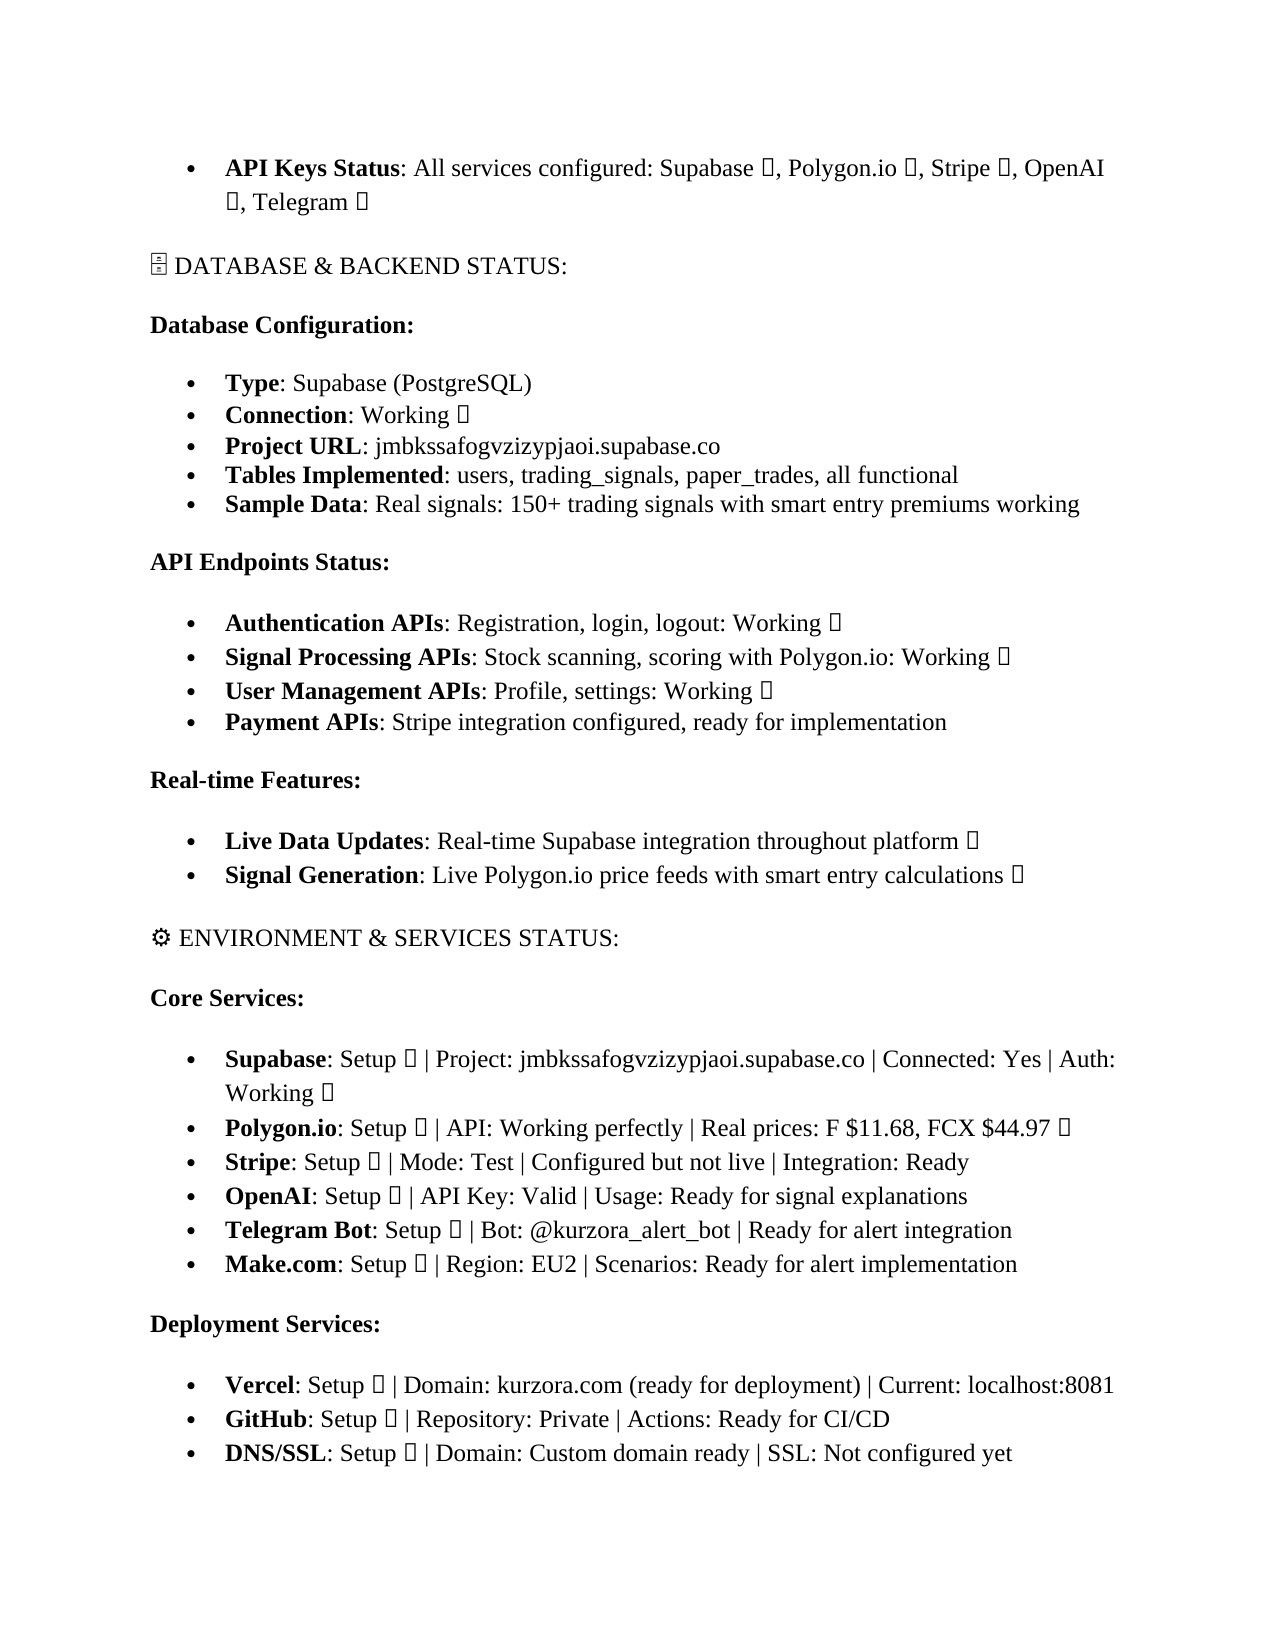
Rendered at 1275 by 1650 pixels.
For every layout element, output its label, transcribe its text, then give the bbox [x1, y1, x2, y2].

list Tables Implemented: users, trading_signals, paper_trades, all functional [187, 460, 1125, 489]
list Sample Data: Real signals: 150+ trading signals with smart entry premiums working [187, 489, 1125, 517]
list Supabase: Setup ✅ | Project: jmbkssafogvzizypjaoi.supabase.co | Connected: Yes | Auth: Working ✅ [187, 1041, 1125, 1109]
list Live Data Updates: Real-time Supabase integration throughout platform ✅ [187, 823, 1125, 857]
text Database Configuration: [150, 311, 1125, 339]
text Real-time Features: [150, 765, 1125, 793]
text Core Services: [150, 983, 1125, 1012]
list Signal Processing APIs: Stock scanning, scoring with Polygon.io: Working ✅ [187, 639, 1125, 673]
list Stripe: Setup ✅ | Mode: Test | Configured but not live | Integration: Ready [187, 1143, 1125, 1177]
list GitHub: Setup ✅ | Repository: Private | Actions: Ready for CI/CD [187, 1401, 1125, 1435]
list Connection: Working ✅ [187, 397, 1125, 431]
list Vercel: Setup ✅ | Domain: kurzora.com (ready for deployment) | Current: localhost:8081 [187, 1367, 1125, 1401]
list Project URL: jmbkssafogvzizypjaoi.supabase.co [187, 431, 1125, 460]
text 🗄️ DATABASE & BACKEND STATUS: [150, 247, 1125, 281]
list Type: Supabase (PostgreSQL) [187, 368, 1125, 397]
list Authentication APIs: Registration, login, logout: Working ✅ [187, 604, 1125, 639]
list Polygon.io: Setup ✅ | API: Working perfectly | Real prices: F $11.68, FCX $44.97 ✅ [187, 1109, 1125, 1143]
text ⚙️ ENVIRONMENT & SERVICES STATUS: [150, 920, 1125, 954]
list API Keys Status: All services configured: Supabase ✅, Polygon.io ✅, Stripe ✅, OpenAI ✅, Telegram ✅ [187, 150, 1125, 218]
list Signal Generation: Live Polygon.io price feeds with smart entry calculations ✅ [187, 857, 1125, 891]
list Make.com: Setup ✅ | Region: EU2 | Scenarios: Ready for alert implementation [187, 1245, 1125, 1279]
list User Management APIs: Profile, settings: Working ✅ [187, 673, 1125, 707]
text API Endpoints Status: [150, 547, 1125, 575]
list OpenAI: Setup ✅ | API Key: Valid | Usage: Ready for signal explanations [187, 1177, 1125, 1211]
text Deployment Services: [150, 1309, 1125, 1337]
list DNS/SSL: Setup ❌ | Domain: Custom domain ready | SSL: Not configured yet [187, 1435, 1125, 1469]
list Payment APIs: Stripe integration configured, ready for implementation [187, 707, 1125, 736]
list Telegram Bot: Setup ✅ | Bot: @kurzora_alert_bot | Ready for alert integration [187, 1211, 1125, 1245]
